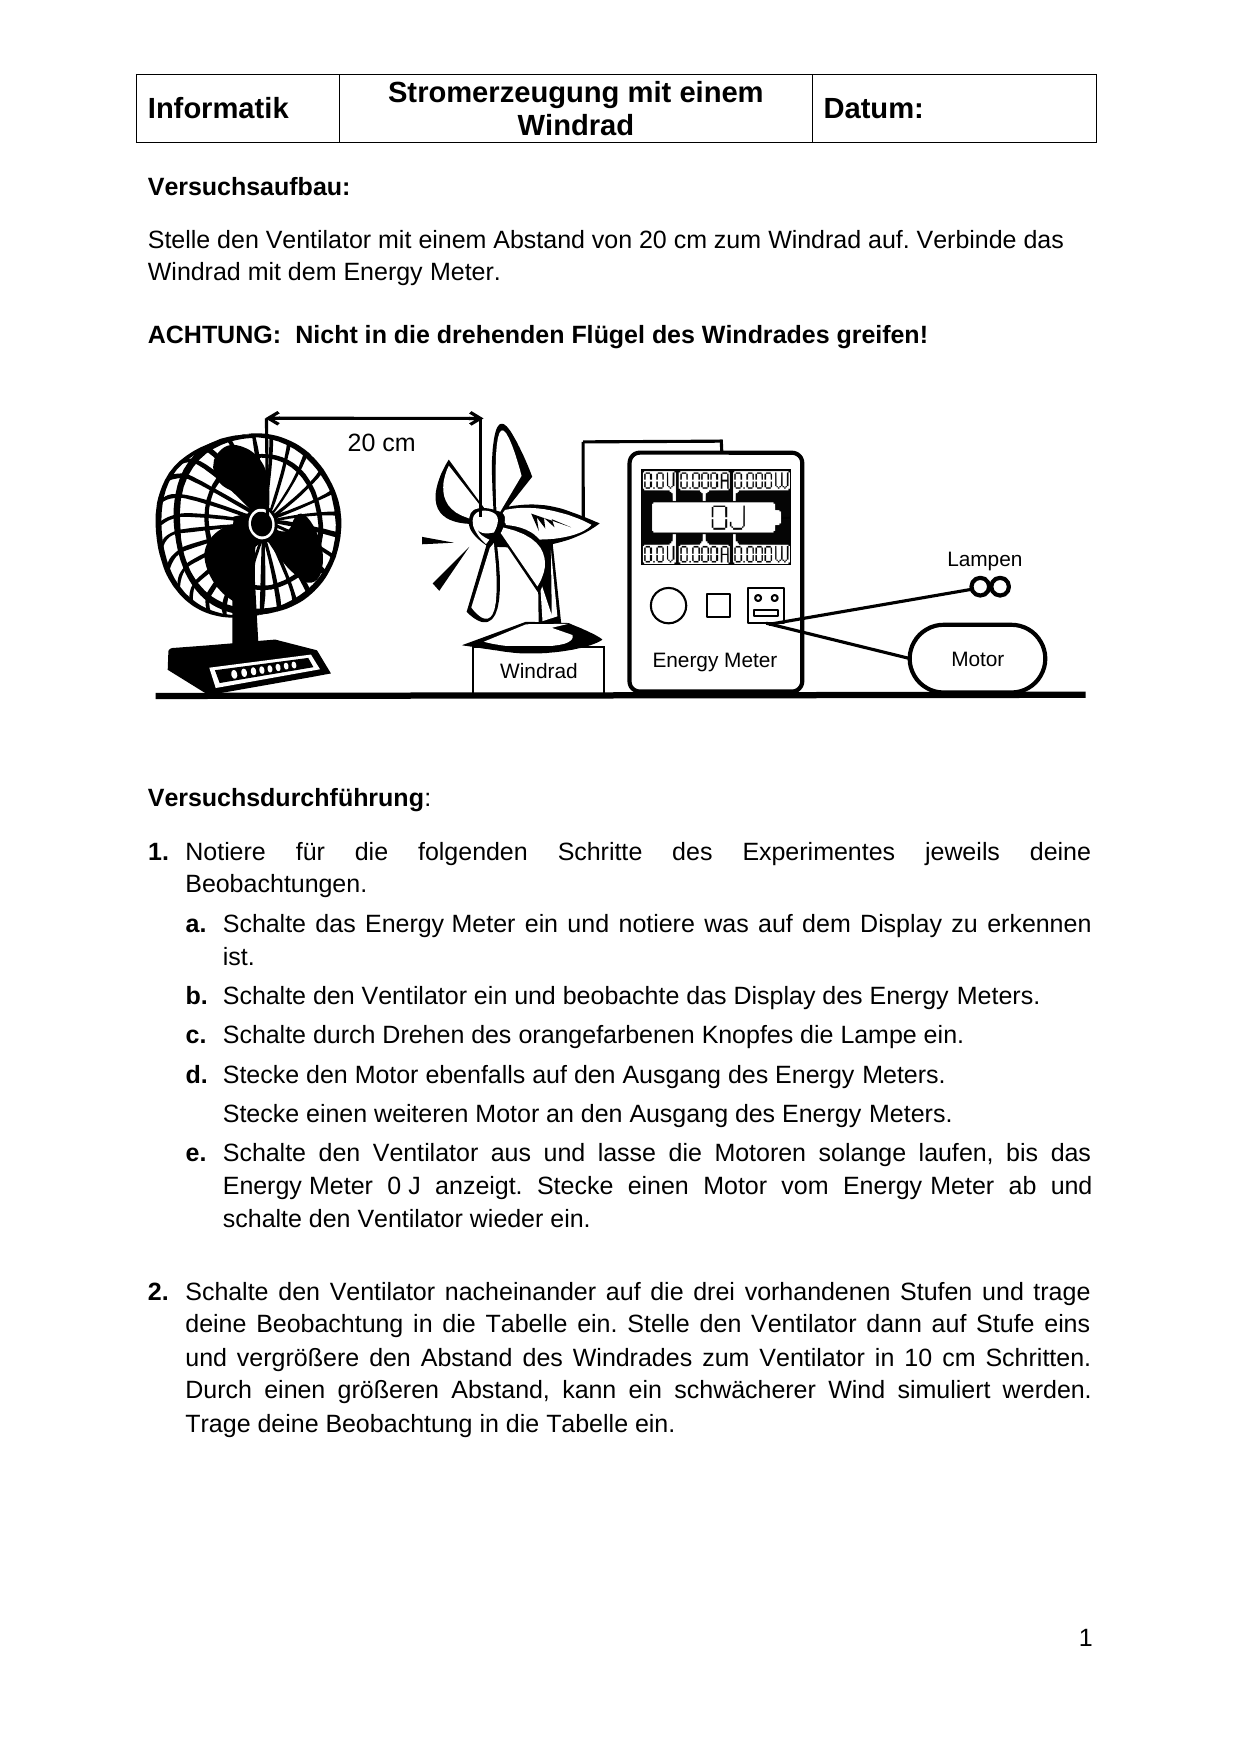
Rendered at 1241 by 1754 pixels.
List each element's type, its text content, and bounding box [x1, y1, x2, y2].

text ACHTUNG: Nicht in die drehenden Flügel des Windrades greifen! [148, 320, 1093, 349]
list Schalte den Ventilator ein und beobachte das Display des Energy Meters. [185, 981, 1093, 1010]
list Stecke einen weiteren Motor an den Ausgang des Energy Meters. [223, 1099, 1093, 1128]
list Schalte den Ventilator nacheinander auf die drei vorhandenen Stufen und trage deine Beobachtung in die Tabelle ein. Stelle den Ventilator dann auf Stufe eins und vergrößere den Abstand des Windrades zum Ventilator in 10 cm Schritten. Durch einen größeren Abstand, kann ein schwächerer Wind simuliert werden. Trage deine Beobachtung in die Tabelle ein. [148, 1276, 1093, 1437]
text Versuchsdurchführung: [148, 783, 1093, 811]
list Schalte das Energy Meter ein und notiere was auf dem Display zu erkennen ist. [185, 909, 1093, 971]
text Versuchsaufbau: [148, 172, 1093, 200]
list Schalte durch Drehen des orangefarbenen Knopfes die Lampe ein. [185, 1020, 1093, 1049]
list Stecke den Motor ebenfalls auf den Ausgang des Energy Meters. [185, 1059, 1093, 1088]
list Schalte den Ventilator aus und lasse die Motoren solange laufen, bis das Energy Meter 0 J anzeigt. Stecke einen Motor vom Energy Meter ab und schalte den Ventilator wieder ein. [185, 1138, 1093, 1233]
list Notiere für die folgenden Schritte des Experimentes jeweils deine Beobachtungen. [148, 836, 1093, 898]
text Stelle den Ventilator mit einem Abstand von 20 cm zum Windrad auf. Verbinde das Windrad mit dem Energy Meter. [148, 226, 1093, 286]
